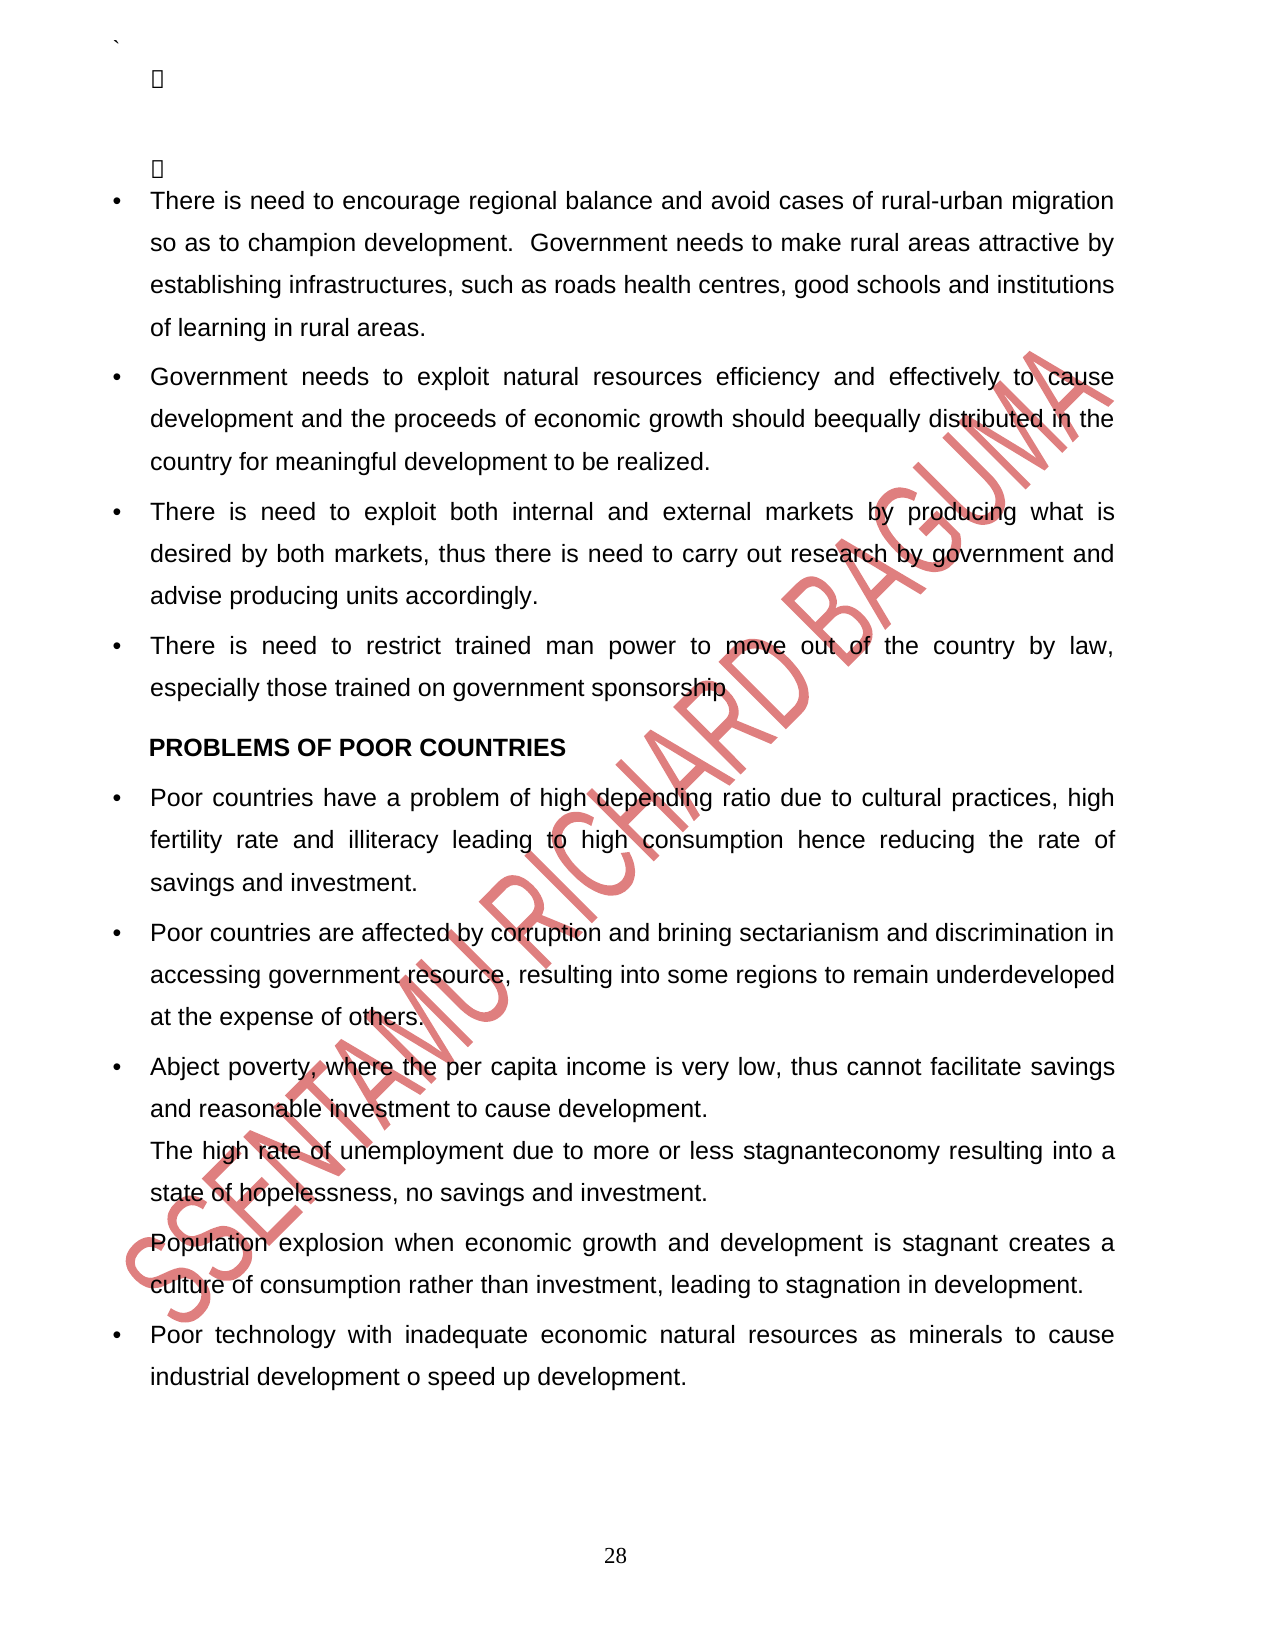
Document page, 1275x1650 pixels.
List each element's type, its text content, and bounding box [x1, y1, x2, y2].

list There is need to restrict trained man power to move out of the country by law, especially those trained on government sponsorship [112, 631, 1117, 702]
list Poor countries have a problem of high depending ratio due to cultural practices, high fertility rate and illiteracy leading to high consumption hence reducing the rate of savings and investment. [112, 783, 1117, 896]
list Poor technology with inadequate economic natural resources as minerals to cause industrial development o speed up development. [112, 1320, 1117, 1391]
list Poor countries are affected by corruption and brining sectarianism and discrimination in accessing government resource, resulting into some regions to remain underdeveloped at the expense of others. [112, 917, 1117, 1031]
list Abject poverty, where the per capita income is very low, thus cannot facilitate savings and reasonable investment to cause development. [112, 1052, 1117, 1123]
list Government needs to exploit natural resources efficiency and effectively to cause development and the proceeds of economic growth should beequally distributed in the country for meaningful development to be realized. [112, 362, 1117, 475]
text PROBLEMS OF POOR COUNTRIES [148, 733, 1117, 762]
list There is need to encourage regional balance and avoid cases of rural-urban migration so as to champion development. Government needs to make rural areas attractive by establishing infrastructures, such as roads health centres, good schools and institutions of learning in rural areas. [112, 186, 1117, 341]
list There is need to exploit both internal and external markets by producing what is desired by both markets, thus there is need to carry out research by government and advise producing units accordingly. [112, 496, 1117, 609]
text Population explosion when economic growth and development is stagnant creates a culture of consumption rather than investment, leading to stagnation in development. [150, 1228, 1117, 1299]
text The high rate of unemployment due to more or less stagnanteconomy resulting into a state of hopelessness, no savings and investment. [150, 1136, 1117, 1207]
